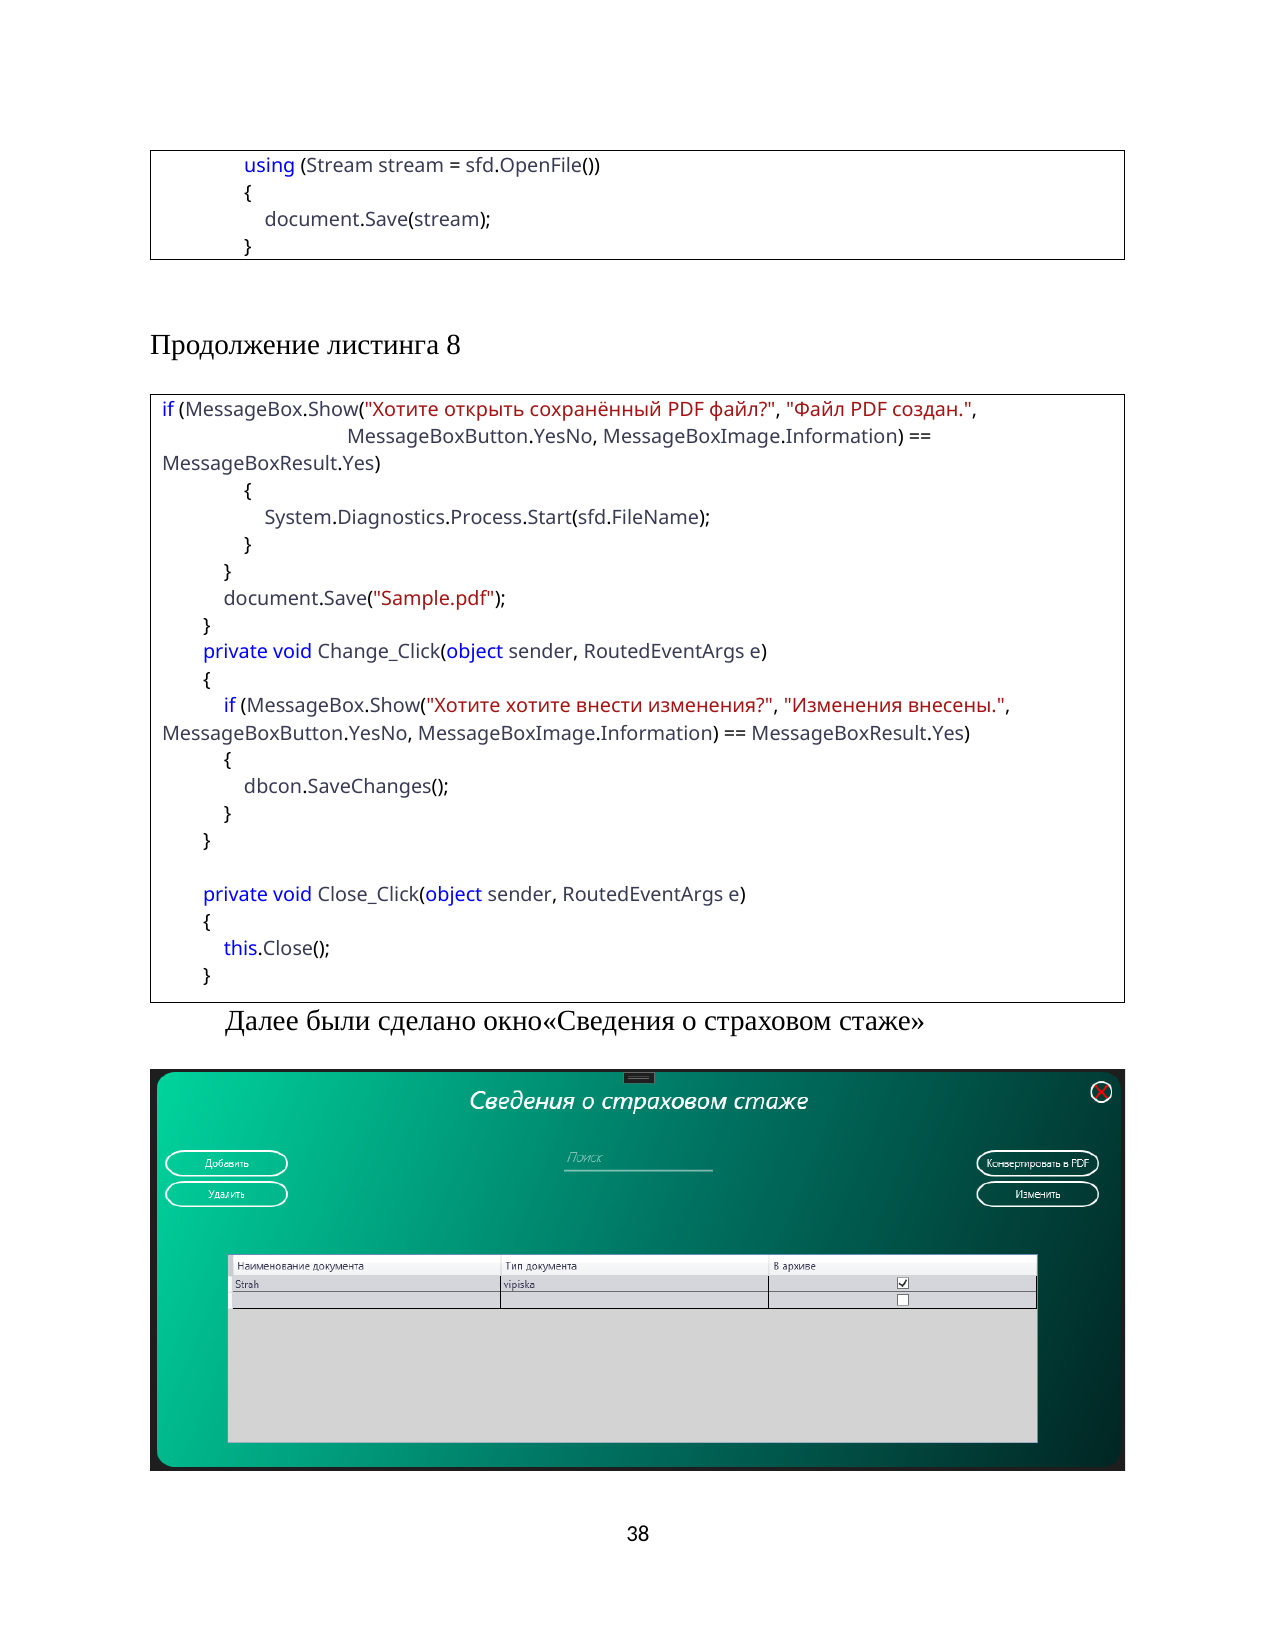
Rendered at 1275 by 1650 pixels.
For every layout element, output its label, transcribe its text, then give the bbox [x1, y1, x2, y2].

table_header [151, 151, 1124, 259]
text Далее были сделано окно«Сведения о страховом стаже» [150, 1003, 1125, 1036]
picture [150, 1069, 1125, 1471]
text Продолжение листинга 8 [150, 327, 1125, 361]
table_header if (MessageBox.Show("Хотите открыть сохранённый PDF файл?", "Файл PDF создан.", MessageBoxButton.YesNo, MessageBoxImage.Information) == MessageBoxResult.Yes) { System.Diagnostics.Process.Start(sfd.FileName); } } document.Save("Sample.pdf"); } private void Change_Click(object sender, RoutedEventArgs e) { if (MessageBox.Show("Хотите хотите внести изменения?", "Изменения внесены.", MessageBoxButton.YesNo, MessageBoxImage.Information) == MessageBoxResult.Yes) { dbcon.SaveChanges(); } } private void Close_Click(object sender, RoutedEventArgs e) { this.Close(); } [151, 395, 1124, 1002]
